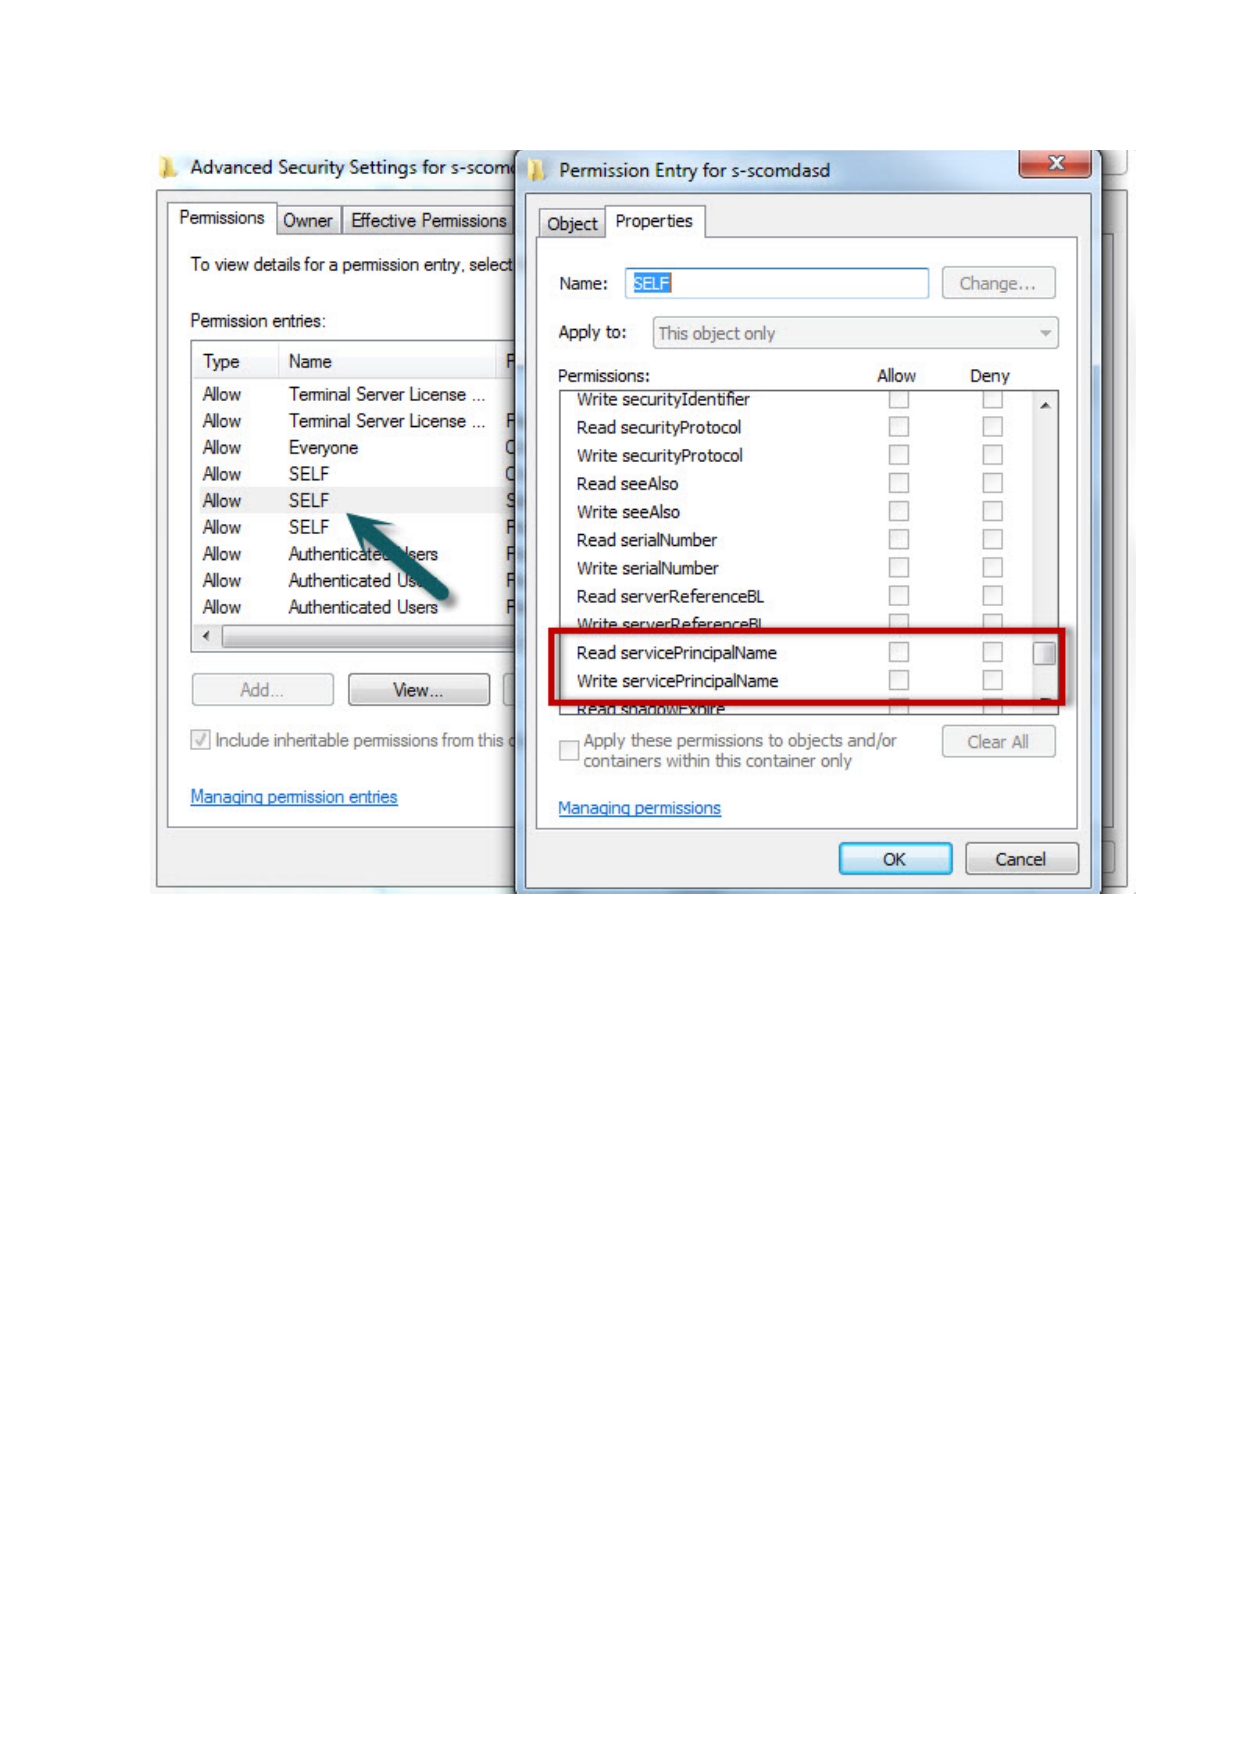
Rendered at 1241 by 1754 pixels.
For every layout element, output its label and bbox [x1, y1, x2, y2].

picture [150, 150, 1136, 894]
